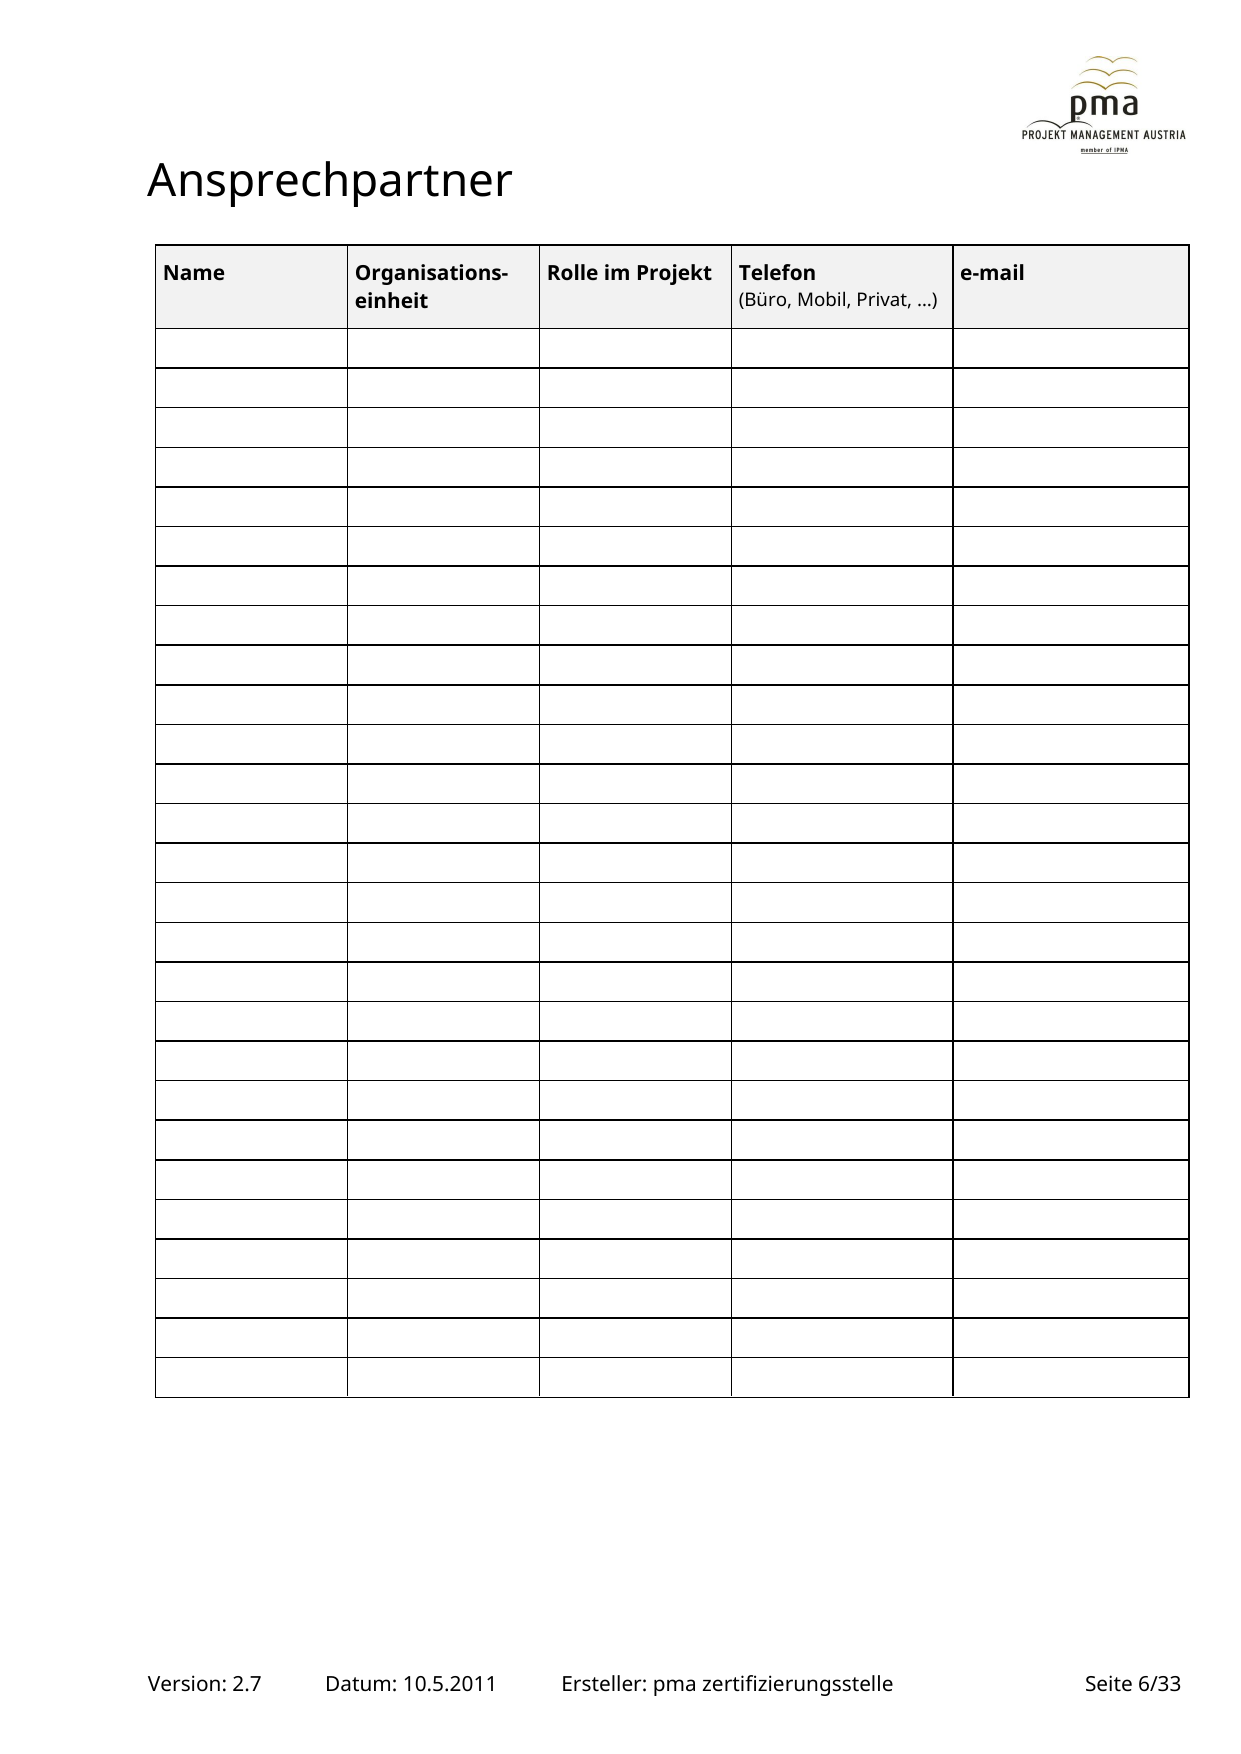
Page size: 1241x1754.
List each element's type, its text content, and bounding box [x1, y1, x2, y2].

table_cell [732, 488, 952, 526]
table_cell [156, 844, 347, 882]
table_cell [156, 1002, 347, 1040]
table_cell [540, 1042, 731, 1080]
table_cell [348, 725, 539, 763]
table_cell [732, 765, 952, 803]
table_cell [954, 1319, 1188, 1357]
table_cell [954, 1002, 1188, 1040]
table_cell [348, 369, 539, 407]
table_cell [732, 329, 952, 367]
table_cell [954, 1042, 1188, 1080]
table_cell [732, 1240, 952, 1278]
table_cell [348, 1240, 539, 1278]
table_cell [156, 606, 347, 644]
table_cell [954, 1200, 1188, 1238]
table_cell [348, 408, 539, 446]
table_cell [540, 1002, 731, 1040]
table_cell [156, 1240, 347, 1278]
table_cell [348, 804, 539, 842]
table_cell [156, 1161, 347, 1198]
table_cell [540, 804, 731, 842]
table_cell [954, 765, 1188, 803]
table_cell [954, 369, 1188, 407]
table_cell [540, 923, 731, 961]
table_cell [540, 963, 731, 1001]
table_cell [348, 686, 539, 723]
table_cell [156, 369, 347, 407]
table_cell [954, 1121, 1188, 1159]
table_cell [540, 725, 731, 763]
table_cell [156, 686, 347, 723]
table_cell [954, 1279, 1188, 1317]
table_cell [732, 923, 952, 961]
table_cell [954, 844, 1188, 882]
table_cell [540, 646, 731, 684]
table_cell [156, 1200, 347, 1238]
table_cell [540, 408, 731, 446]
table_cell [540, 1240, 731, 1278]
table_cell [348, 1200, 539, 1238]
table_cell [540, 606, 731, 644]
table_cell [732, 408, 952, 446]
table_cell [348, 488, 539, 526]
table_cell [348, 527, 539, 565]
text Ansprechpartner [148, 148, 1181, 210]
table_cell [732, 1002, 952, 1040]
table_cell [348, 329, 539, 367]
table_cell [156, 1358, 347, 1396]
table_cell [732, 883, 952, 921]
table_cell [540, 883, 731, 921]
table_cell [156, 448, 347, 486]
table_cell [732, 1042, 952, 1080]
table_cell [156, 765, 347, 803]
table_cell [540, 765, 731, 803]
table_cell [732, 1121, 952, 1159]
table_cell [348, 1161, 539, 1198]
table_cell [348, 844, 539, 882]
table_cell [732, 1279, 952, 1317]
table_cell [732, 646, 952, 684]
table_cell [954, 606, 1188, 644]
table_cell [954, 1161, 1188, 1198]
table_cell [954, 1358, 1188, 1396]
table_cell [156, 1121, 347, 1159]
table_cell [540, 1358, 731, 1396]
table_cell [540, 844, 731, 882]
table_cell [348, 606, 539, 644]
table_cell [954, 488, 1188, 526]
table_cell [732, 686, 952, 723]
table_cell [540, 1200, 731, 1238]
table_cell [732, 606, 952, 644]
table_cell [156, 1279, 347, 1317]
table_cell [954, 686, 1188, 723]
table_cell [954, 567, 1188, 605]
table_cell [732, 527, 952, 565]
table_header Telefon (Büro, Mobil, Privat, …) [732, 246, 952, 328]
table_cell [732, 369, 952, 407]
table_cell [954, 408, 1188, 446]
table_cell [732, 844, 952, 882]
table_header Rolle im Projekt [540, 246, 731, 328]
table_cell [540, 1121, 731, 1159]
table_cell [540, 1161, 731, 1198]
table_cell [954, 527, 1188, 565]
table_cell [348, 567, 539, 605]
table_cell [156, 804, 347, 842]
table_cell [954, 804, 1188, 842]
table_cell [348, 923, 539, 961]
table_cell [348, 765, 539, 803]
table_cell [156, 329, 347, 367]
table_cell [732, 1319, 952, 1357]
table_cell [732, 725, 952, 763]
table_cell [348, 1319, 539, 1357]
table_cell [732, 448, 952, 486]
table_cell [954, 963, 1188, 1001]
table_cell [540, 488, 731, 526]
table_cell [156, 963, 347, 1001]
table_header Organisations- einheit [348, 246, 539, 328]
table_cell [540, 567, 731, 605]
table_cell [540, 1279, 731, 1317]
table_cell [954, 1240, 1188, 1278]
table_cell [954, 646, 1188, 684]
table_cell [156, 408, 347, 446]
table_cell [954, 923, 1188, 961]
table_cell [156, 923, 347, 961]
table_cell [540, 329, 731, 367]
table_cell [156, 1081, 347, 1119]
table_header e-mail [954, 246, 1188, 328]
table_cell [348, 448, 539, 486]
table_cell [954, 725, 1188, 763]
table_cell [954, 329, 1188, 367]
table_cell [156, 1042, 347, 1080]
table_cell [540, 686, 731, 723]
table_cell [348, 1358, 539, 1396]
table_cell [954, 1081, 1188, 1119]
table_cell [156, 488, 347, 526]
table_cell [156, 883, 347, 921]
table_cell [540, 527, 731, 565]
table_cell [732, 963, 952, 1001]
table_cell [732, 567, 952, 605]
table_cell [348, 883, 539, 921]
table_cell [156, 646, 347, 684]
table_cell [348, 963, 539, 1001]
table_cell [348, 1042, 539, 1080]
table_cell [732, 804, 952, 842]
table_cell [348, 1002, 539, 1040]
table_cell [540, 1319, 731, 1357]
table_cell [732, 1200, 952, 1238]
table_cell [348, 1279, 539, 1317]
table_header Name [156, 246, 347, 328]
table_cell [540, 369, 731, 407]
table_cell [156, 567, 347, 605]
table_cell [540, 448, 731, 486]
table_cell [348, 1121, 539, 1159]
picture [1021, 56, 1187, 154]
table_cell [954, 883, 1188, 921]
table_cell [156, 1319, 347, 1357]
table_cell [732, 1081, 952, 1119]
table_cell [348, 1081, 539, 1119]
table_cell [732, 1358, 952, 1396]
table_cell [954, 448, 1188, 486]
table_cell [156, 527, 347, 565]
table_cell [732, 1161, 952, 1198]
table_cell [348, 646, 539, 684]
table_cell [540, 1081, 731, 1119]
table_cell [156, 725, 347, 763]
